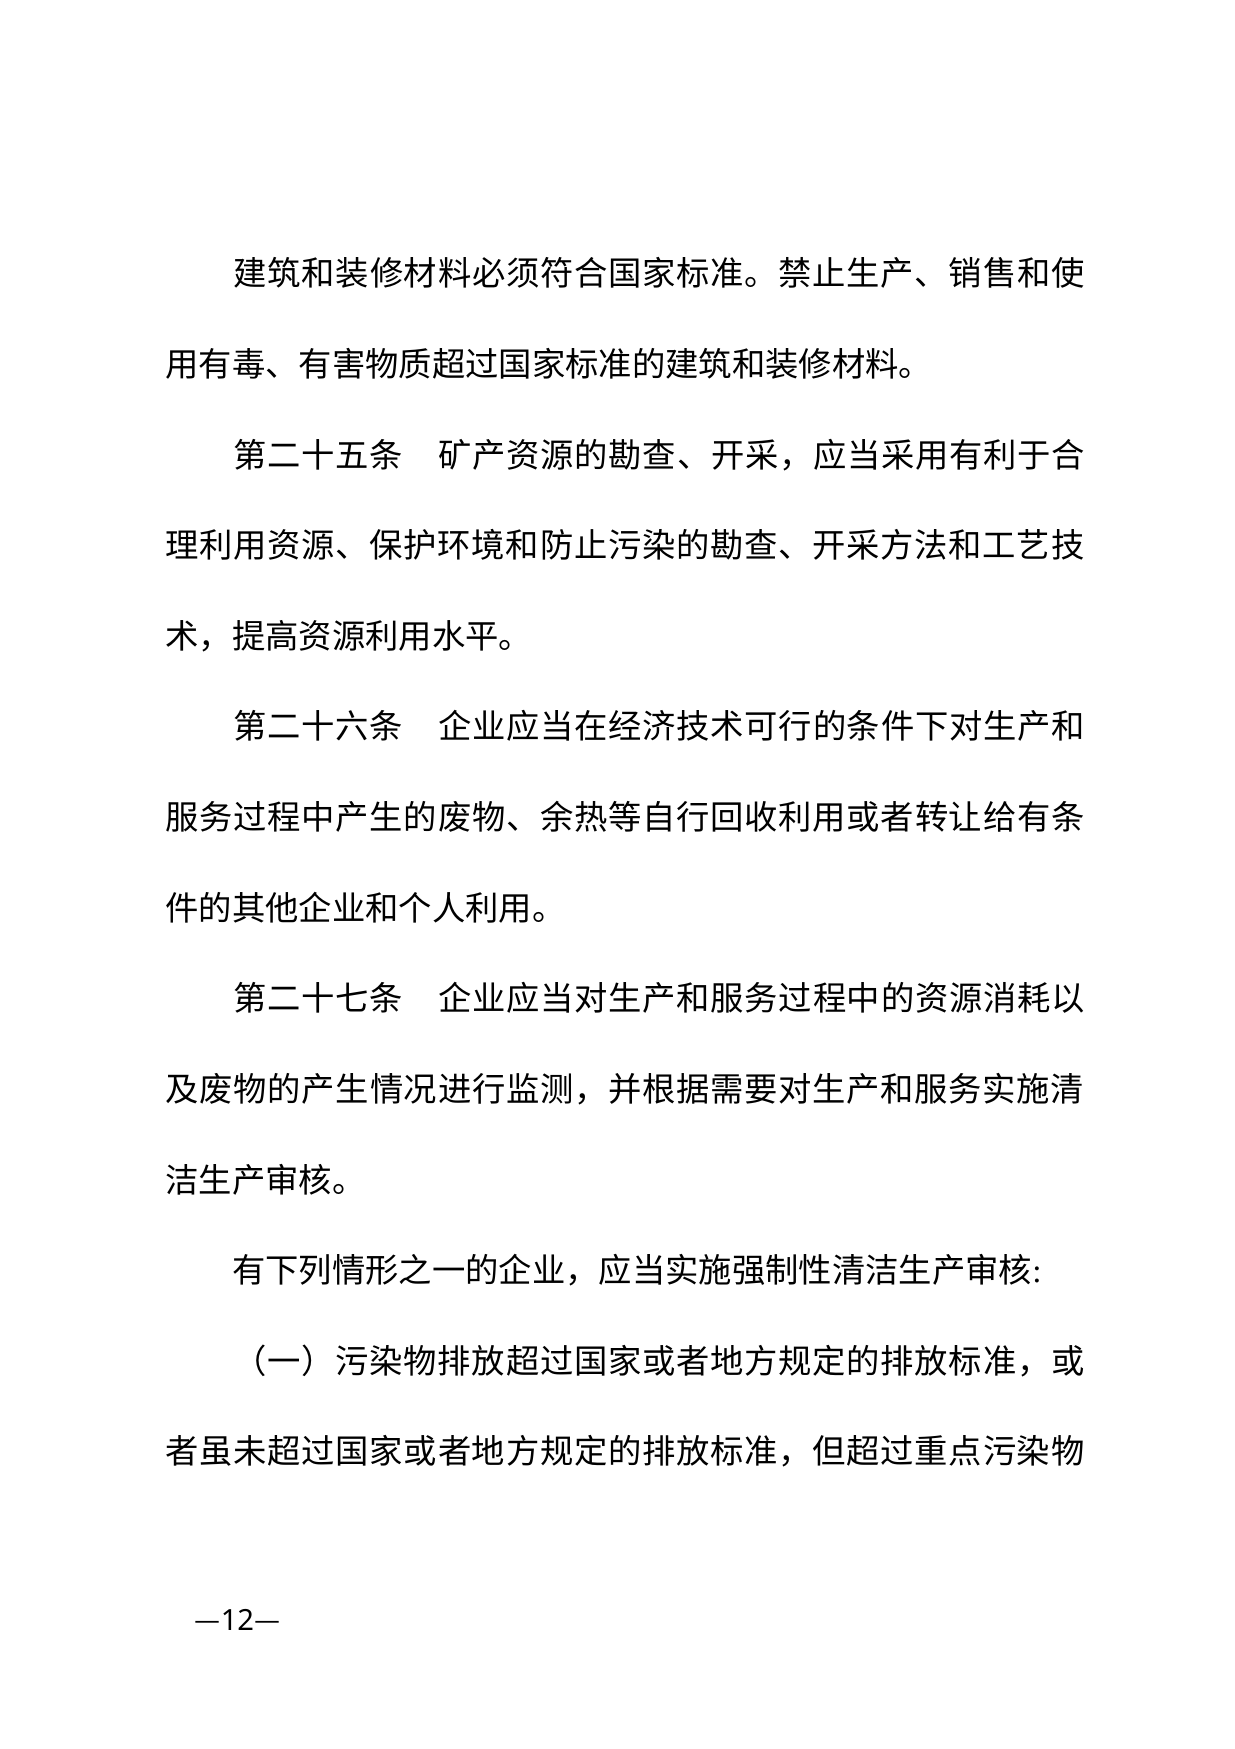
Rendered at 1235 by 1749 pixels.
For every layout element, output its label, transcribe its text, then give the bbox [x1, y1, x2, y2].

text 第二十六条 企业应当在经济技术可行的条件下对生产和服务过程中产生的废物、余热等自行回收利用或者转让给有条件的其他企业和个人利用。 [165, 679, 1087, 951]
text 第二十七条 企业应当对生产和服务过程中的资源消耗以及废物的产生情况进行监测，并根据需要对生产和服务实施清洁生产审核。 [165, 951, 1087, 1223]
text 第二十五条 矿产资源的勘查、开采，应当采用有利于合理利用资源、保护环境和防止污染的勘查、开采方法和工艺技术，提高资源利用水平。 [165, 407, 1087, 679]
text 建筑和装修材料必须符合国家标准。禁止生产、销售和使用有毒、有害物质超过国家标准的建筑和装修材料。 [165, 226, 1087, 407]
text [165, 1313, 1087, 1495]
text 有下列情形之一的企业，应当实施强制性清洁生产审核: [165, 1223, 1087, 1313]
